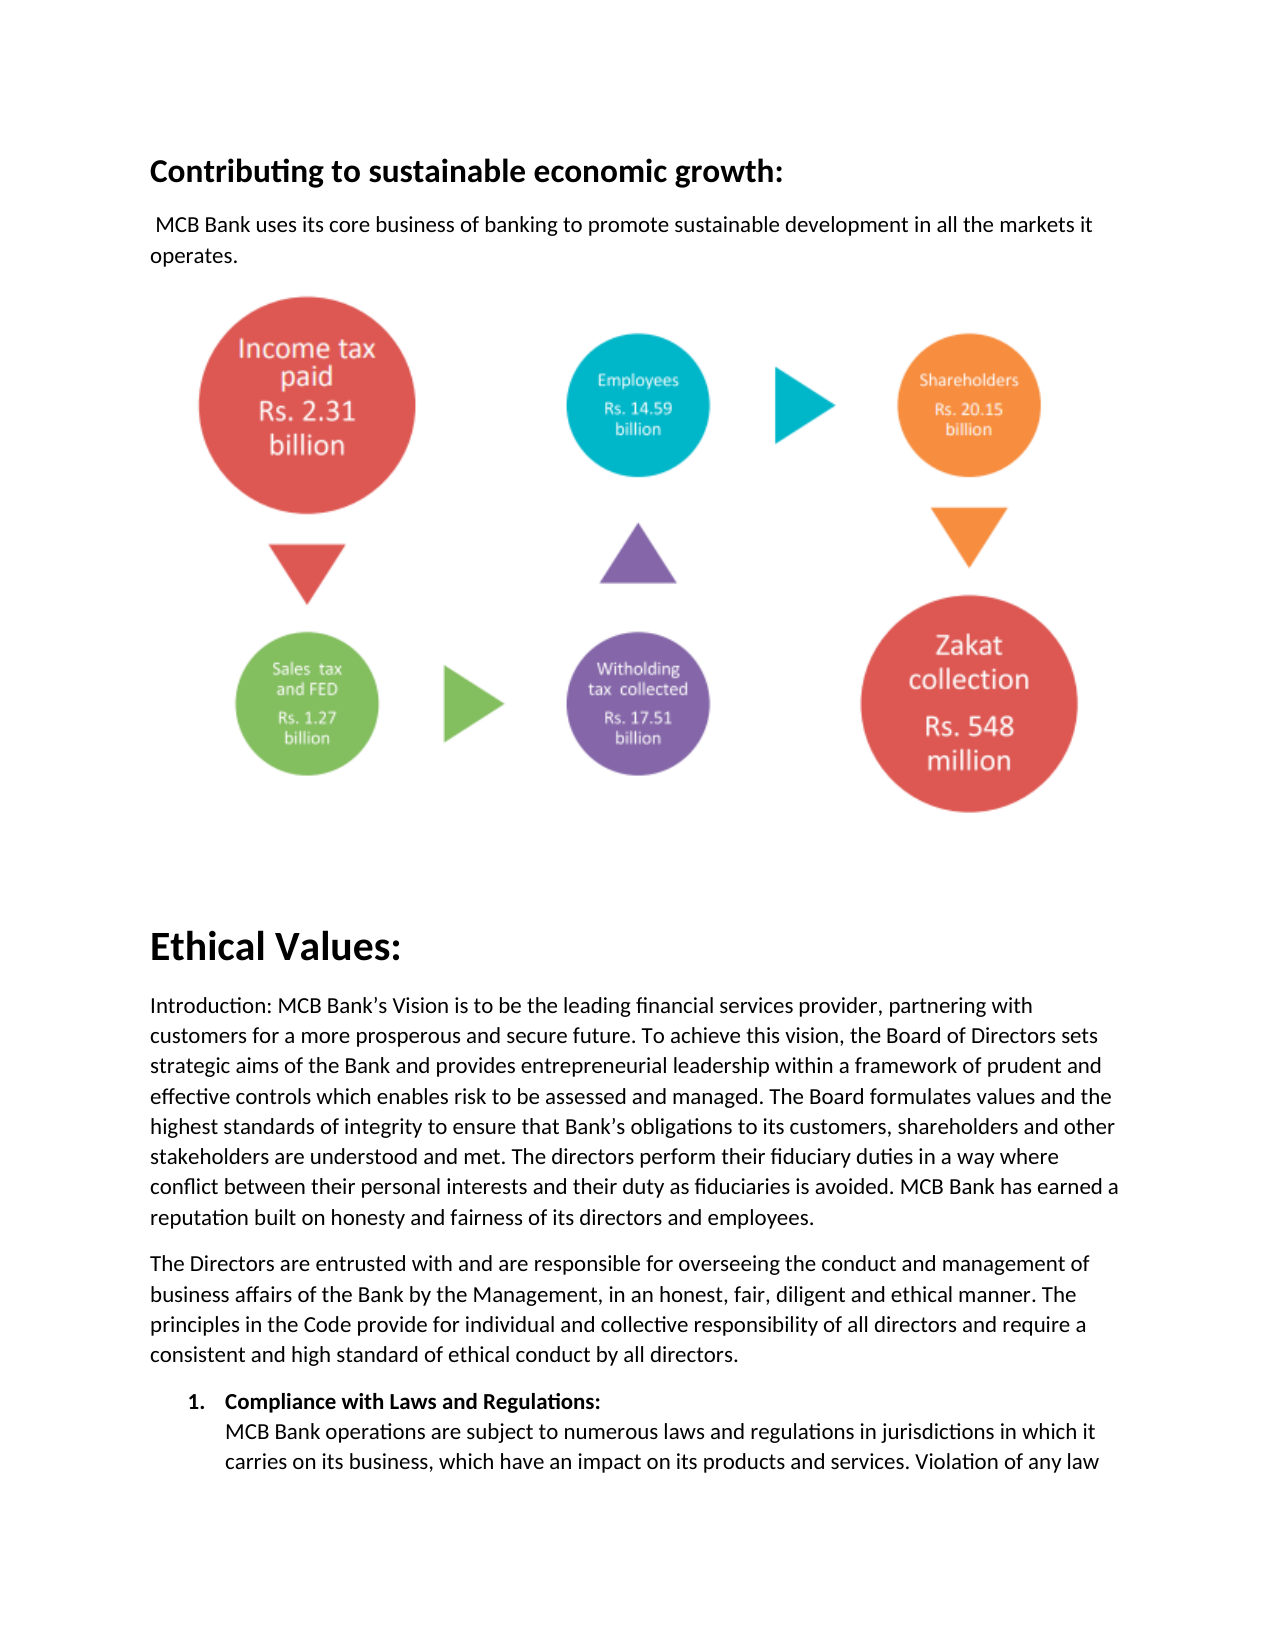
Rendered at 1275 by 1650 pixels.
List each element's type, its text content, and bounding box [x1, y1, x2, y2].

text The Directors are entrusted with and are responsible for overseeing the conduct and management of business affairs of the Bank by the Management, in an honest, fair, diligent and ethical manner. The principles in the Code provide for individual and collective responsibility of all directors and require a consistent and high standard of ethical conduct by all directors. [150, 1249, 1125, 1368]
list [225, 1417, 1125, 1475]
text MCB Bank uses its core business of banking to promote sustainable development in all the markets it operates. [150, 211, 1125, 269]
list Compliance with Laws and Regulations: [187, 1387, 1125, 1415]
text Introduction: MCB Bank’s Vision is to be the leading financial services provider, partnering with customers for a more prosperous and secure future. To achieve this vision, the Board of Directors sets strategic aims of the Bank and provides entrepreneurial leadership within a framework of prudent and effective controls which enables risk to be assessed and managed. The Board formulates values and the highest standards of integrity to ensure that Bank’s obligations to its customers, shareholders and other stakeholders are understood and met. The directors perform their fiduciary duties in a way where conflict between their personal interests and their duty as fiduciaries is avoided. MCB Bank has earned a reputation built on honesty and fairness of its directors and employees. [150, 991, 1125, 1231]
text Contributing to sustainable economic growth: [150, 150, 1125, 191]
picture [150, 287, 1125, 830]
text Ethical Values: [150, 919, 1125, 970]
